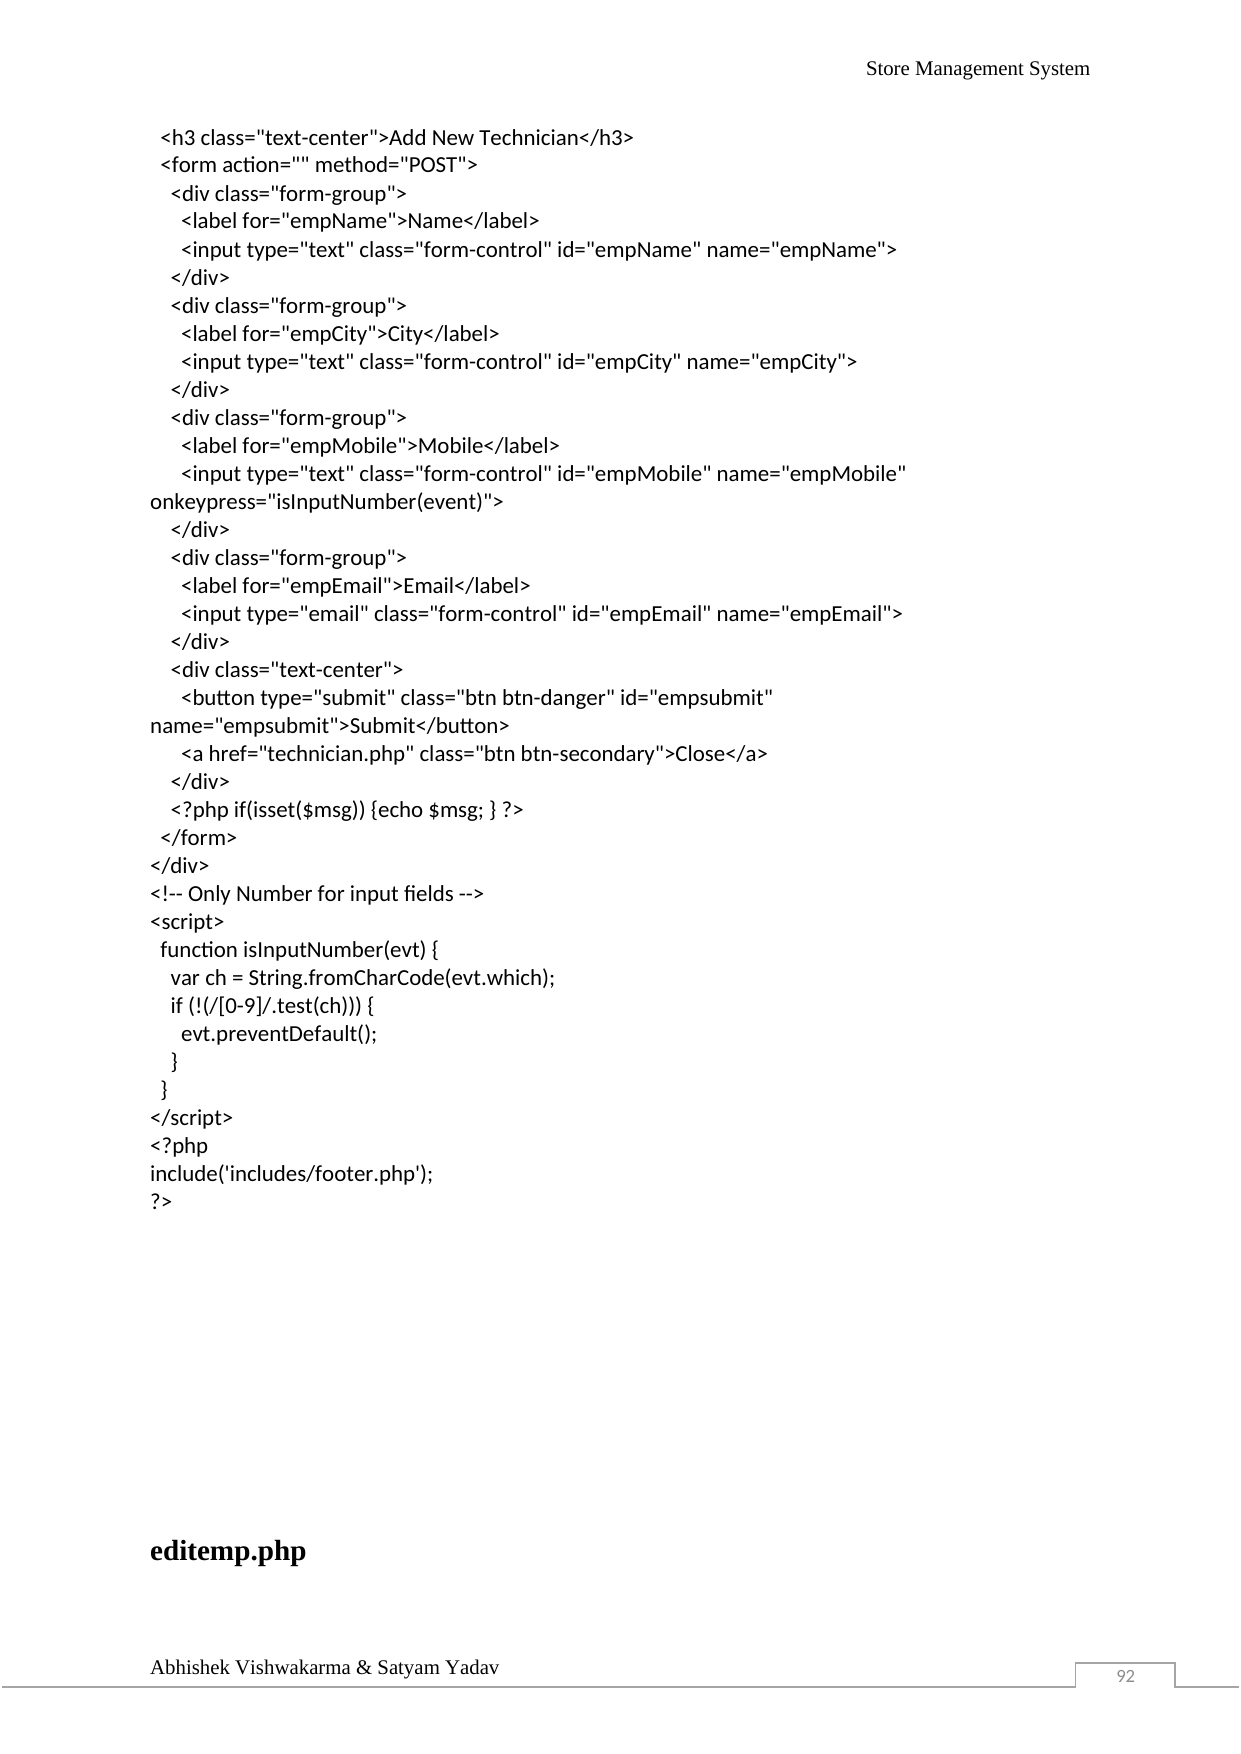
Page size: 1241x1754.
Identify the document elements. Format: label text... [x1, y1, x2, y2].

text <input type="text" class="form-control" id="empName" name="empName"> [150, 235, 1090, 263]
text if (!(/[0-9]/.test(ch))) { [150, 991, 1090, 1019]
text <div class="form-group"> [150, 403, 1090, 431]
text var ch = String.fromCharCode(evt.which); [150, 963, 1090, 991]
text <label for="empMobile">Mobile</label> [150, 431, 1090, 459]
text evt.preventDefault(); [150, 1019, 1090, 1047]
text <!-- Only Number for input fields --> [150, 879, 1090, 907]
text <h3 class="text-center">Add New Technician</h3> [150, 123, 1090, 151]
text <?php [150, 1131, 1090, 1159]
text editemp.php [150, 1533, 1090, 1567]
text } [150, 1075, 1090, 1103]
text <input type="email" class="form-control" id="empEmail" name="empEmail"> [150, 599, 1090, 627]
text <button type="submit" class="btn btn-danger" id="empsubmit" name="empsubmit">Submit</button> [150, 683, 1090, 739]
text <script> [150, 907, 1090, 935]
text <a href="technician.php" class="btn btn-secondary">Close</a> [150, 739, 1090, 767]
text <label for="empName">Name</label> [150, 207, 1090, 235]
text </div> [150, 263, 1090, 291]
text </div> [150, 375, 1090, 403]
text <?php if(isset($msg)) {echo $msg; } ?> [150, 795, 1090, 823]
text </div> [150, 515, 1090, 543]
text <label for="empCity">City</label> [150, 319, 1090, 347]
text </script> [150, 1103, 1090, 1131]
text <input type="text" class="form-control" id="empCity" name="empCity"> [150, 347, 1090, 375]
text <div class="form-group"> [150, 543, 1090, 571]
text <div class="text-center"> [150, 655, 1090, 683]
text </div> [150, 767, 1090, 795]
text function isInputNumber(evt) { [150, 935, 1090, 963]
text <label for="empEmail">Email</label> [150, 571, 1090, 599]
text </div> [150, 851, 1090, 879]
text <form action="" method="POST"> [150, 151, 1090, 179]
text } [150, 1047, 1090, 1075]
text include('includes/footer.php'); [150, 1159, 1090, 1187]
text <div class="form-group"> [150, 291, 1090, 319]
text ?> [150, 1187, 1090, 1215]
text <div class="form-group"> [150, 179, 1090, 207]
text <input type="text" class="form-control" id="empMobile" name="empMobile" onkeypress="isInputNumber(event)"> [150, 459, 1090, 515]
text </div> [150, 627, 1090, 655]
text </form> [150, 823, 1090, 851]
